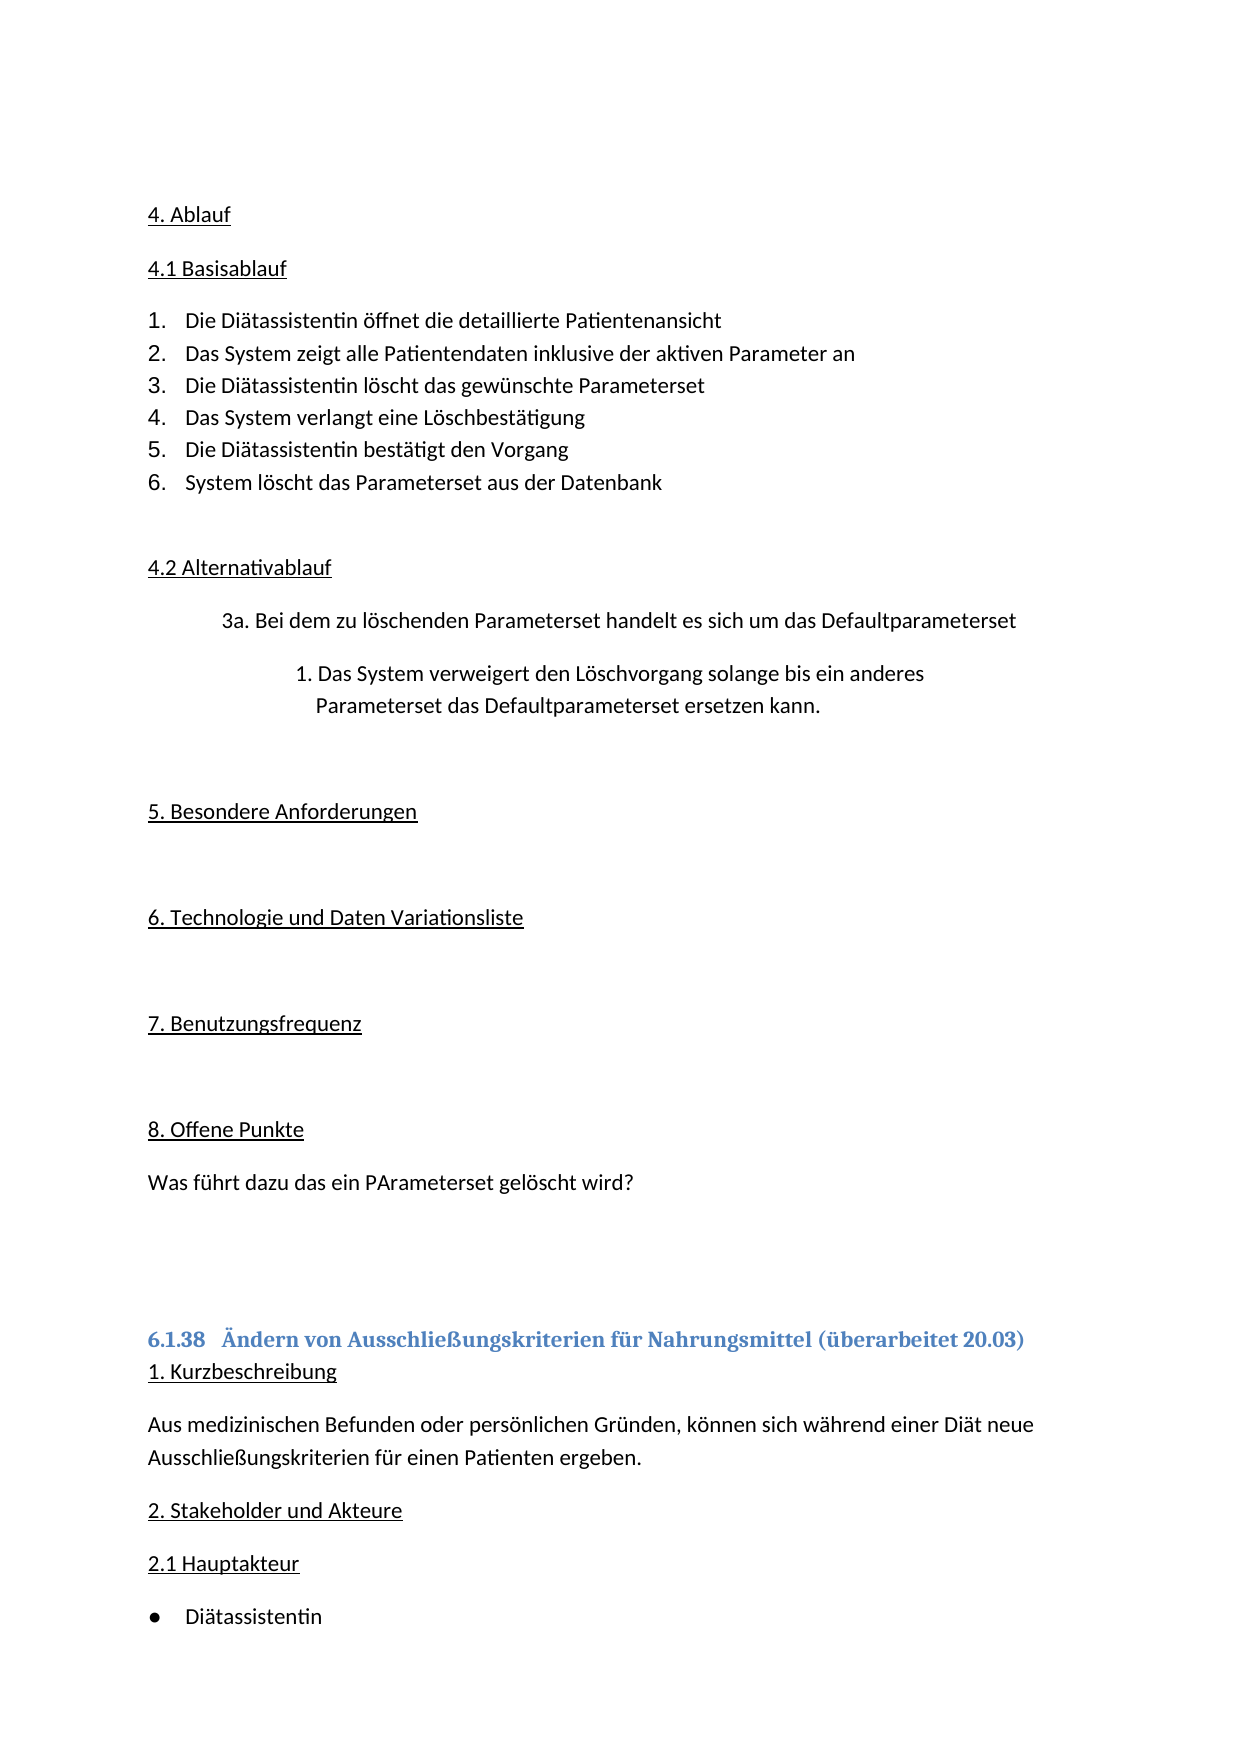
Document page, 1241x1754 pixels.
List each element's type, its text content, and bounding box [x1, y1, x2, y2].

subtitle Ändern von Ausschließungskriterien für Nahrungsmittel (überarbeitet 20.03) [148, 1327, 1093, 1354]
list Die Diätassistentin bestätigt den Vorgang [148, 435, 1093, 463]
text 1. Kurzbeschreibung [148, 1357, 1093, 1386]
list Diätassistentin [148, 1602, 1093, 1630]
text Was führt dazu das ein PArameterset gelöscht wird? [148, 1168, 1093, 1196]
text Aus medizinischen Befunden oder persönlichen Gründen, können sich während einer Diät neue Ausschließungskriterien für einen Patienten ergeben. [148, 1411, 1093, 1471]
text 5. Besondere Anforderungen [148, 797, 1093, 825]
text 6. Technologie und Daten Variationsliste [148, 903, 1093, 931]
list Das System verlangt eine Löschbestätigung [148, 403, 1093, 431]
list Das System zeigt alle Patientendaten inklusive der aktiven Parameter an [148, 339, 1093, 367]
text 4.1 Basisablauf [148, 254, 1093, 282]
list Die Diätassistentin löscht das gewünschte Parameterset [148, 371, 1093, 399]
text 1. Das System verweigert den Löschvorgang solange bis ein anderes Parameterset das Defaultparameterset ersetzen kann. [148, 659, 1093, 719]
text 2. Stakeholder und Akteure [148, 1496, 1093, 1524]
text 3a. Bei dem zu löschenden Parameterset handelt es sich um das Defaultparameterset [148, 606, 1093, 634]
text 4.2 Alternativablauf [148, 553, 1093, 581]
list Die Diätassistentin öffnet die detaillierte Patientenansicht [148, 307, 1093, 335]
list System löscht das Parameterset aus der Datenbank [148, 468, 1093, 496]
text 8. Offene Punkte [148, 1115, 1093, 1143]
text 2.1 Hauptakteur [148, 1549, 1093, 1577]
text 4. Ablauf [148, 201, 1093, 229]
text 7. Benutzungsfrequenz [148, 1009, 1093, 1037]
